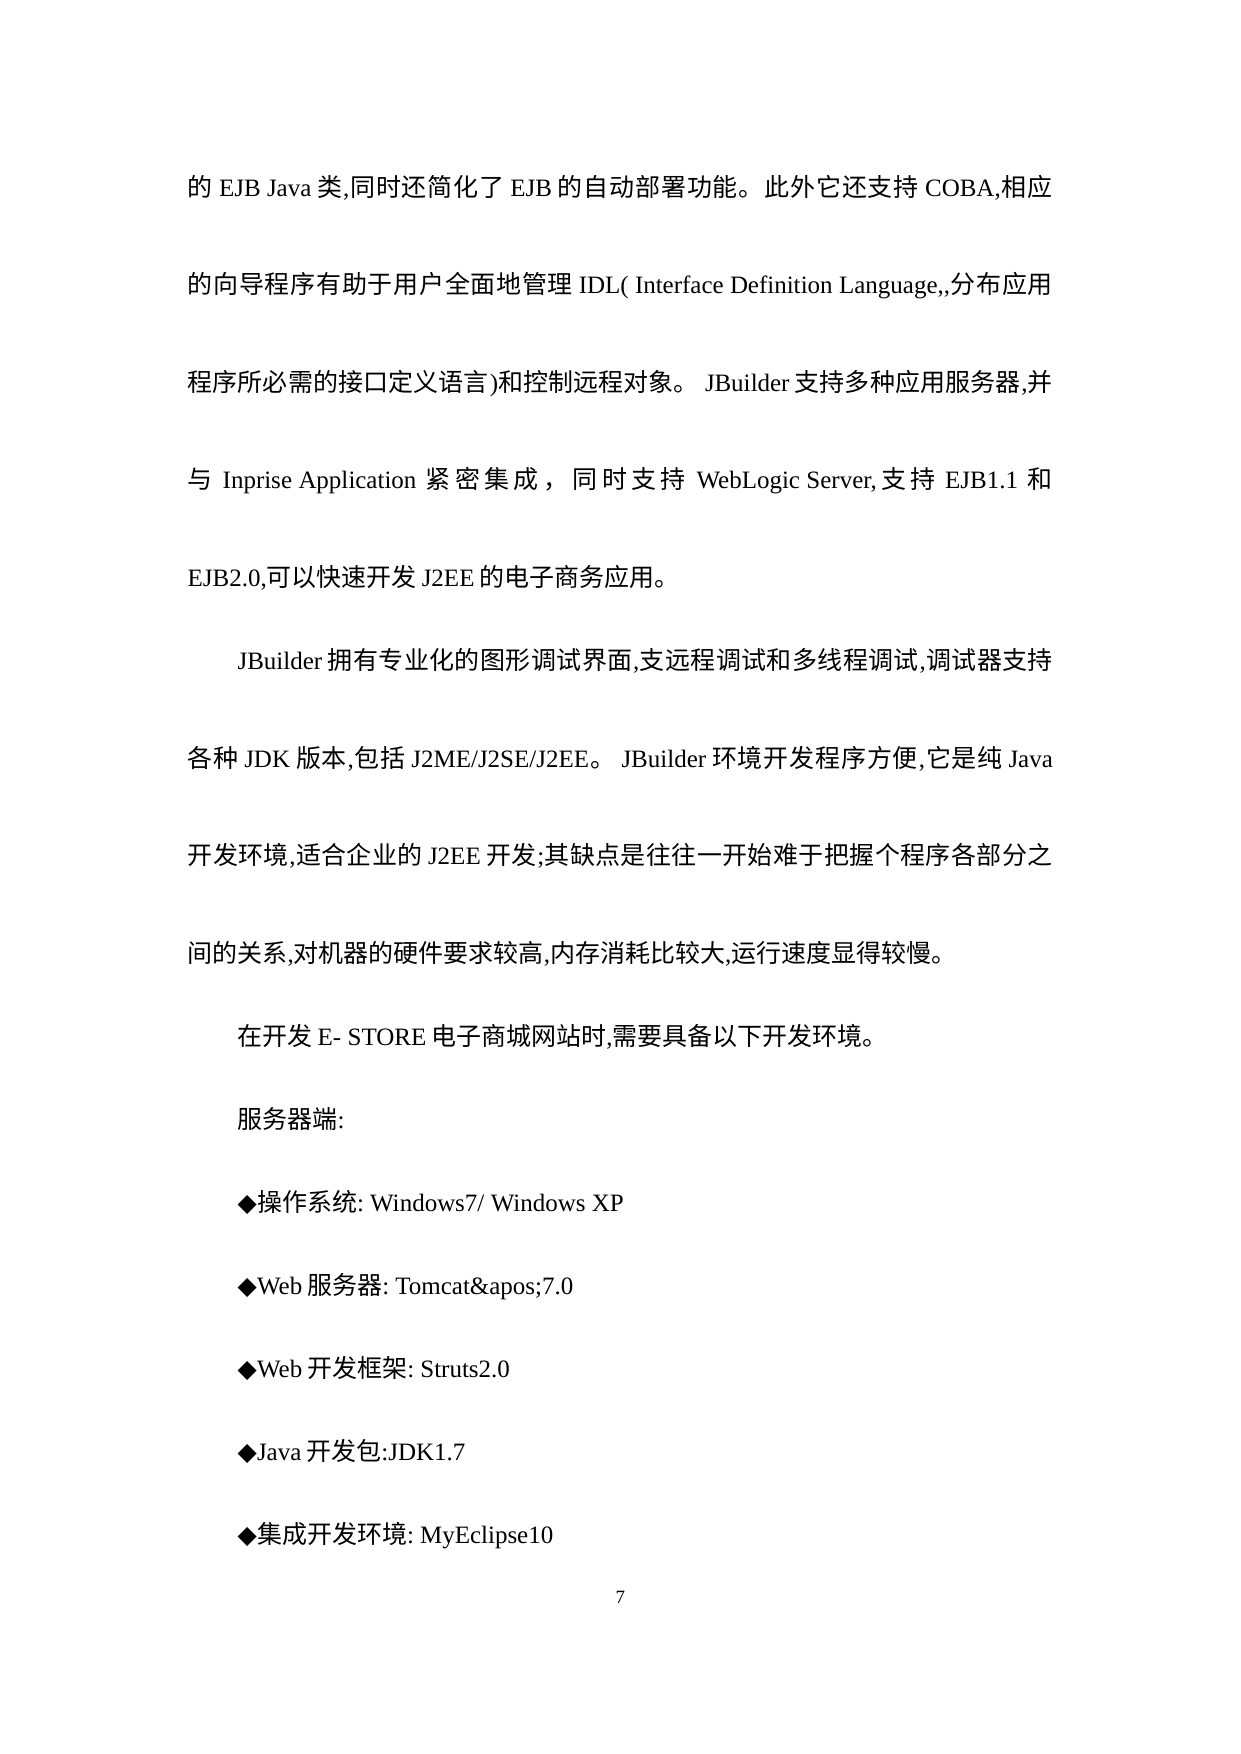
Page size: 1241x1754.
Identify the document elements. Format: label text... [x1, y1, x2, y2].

text ◆Java开发包:JDK1.7 [187, 1417, 1053, 1482]
text 服务器端: [187, 1085, 1053, 1150]
text ◆操作系统: Windows7/ Windows XP [187, 1168, 1053, 1233]
text JBuilder拥有专业化的图形调试界面,支远程调试和多线程调试,调试器支持各种JDK版本,包括J2ME/J2SE/J2EE。 JBuilder环境开发程序方便,它是纯Java开发环境,适合企业的J2EE开发;其缺点是往往一开始难于把握个程序各部分之间的关系,对机器的硬件要求较高,内存消耗比较大,运行速度显得较慢。 [187, 626, 1053, 984]
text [187, 153, 1053, 608]
text 在开发E- STORE电子商城网站时,需要具备以下开发环境。 [187, 1002, 1053, 1067]
text ◆Web开发框架: Struts2.0 [187, 1334, 1053, 1399]
text ◆Web服务器: Tomcat&apos;7.0 [187, 1251, 1053, 1316]
text ◆集成开发环境: MyEclipse10 [187, 1501, 1053, 1566]
